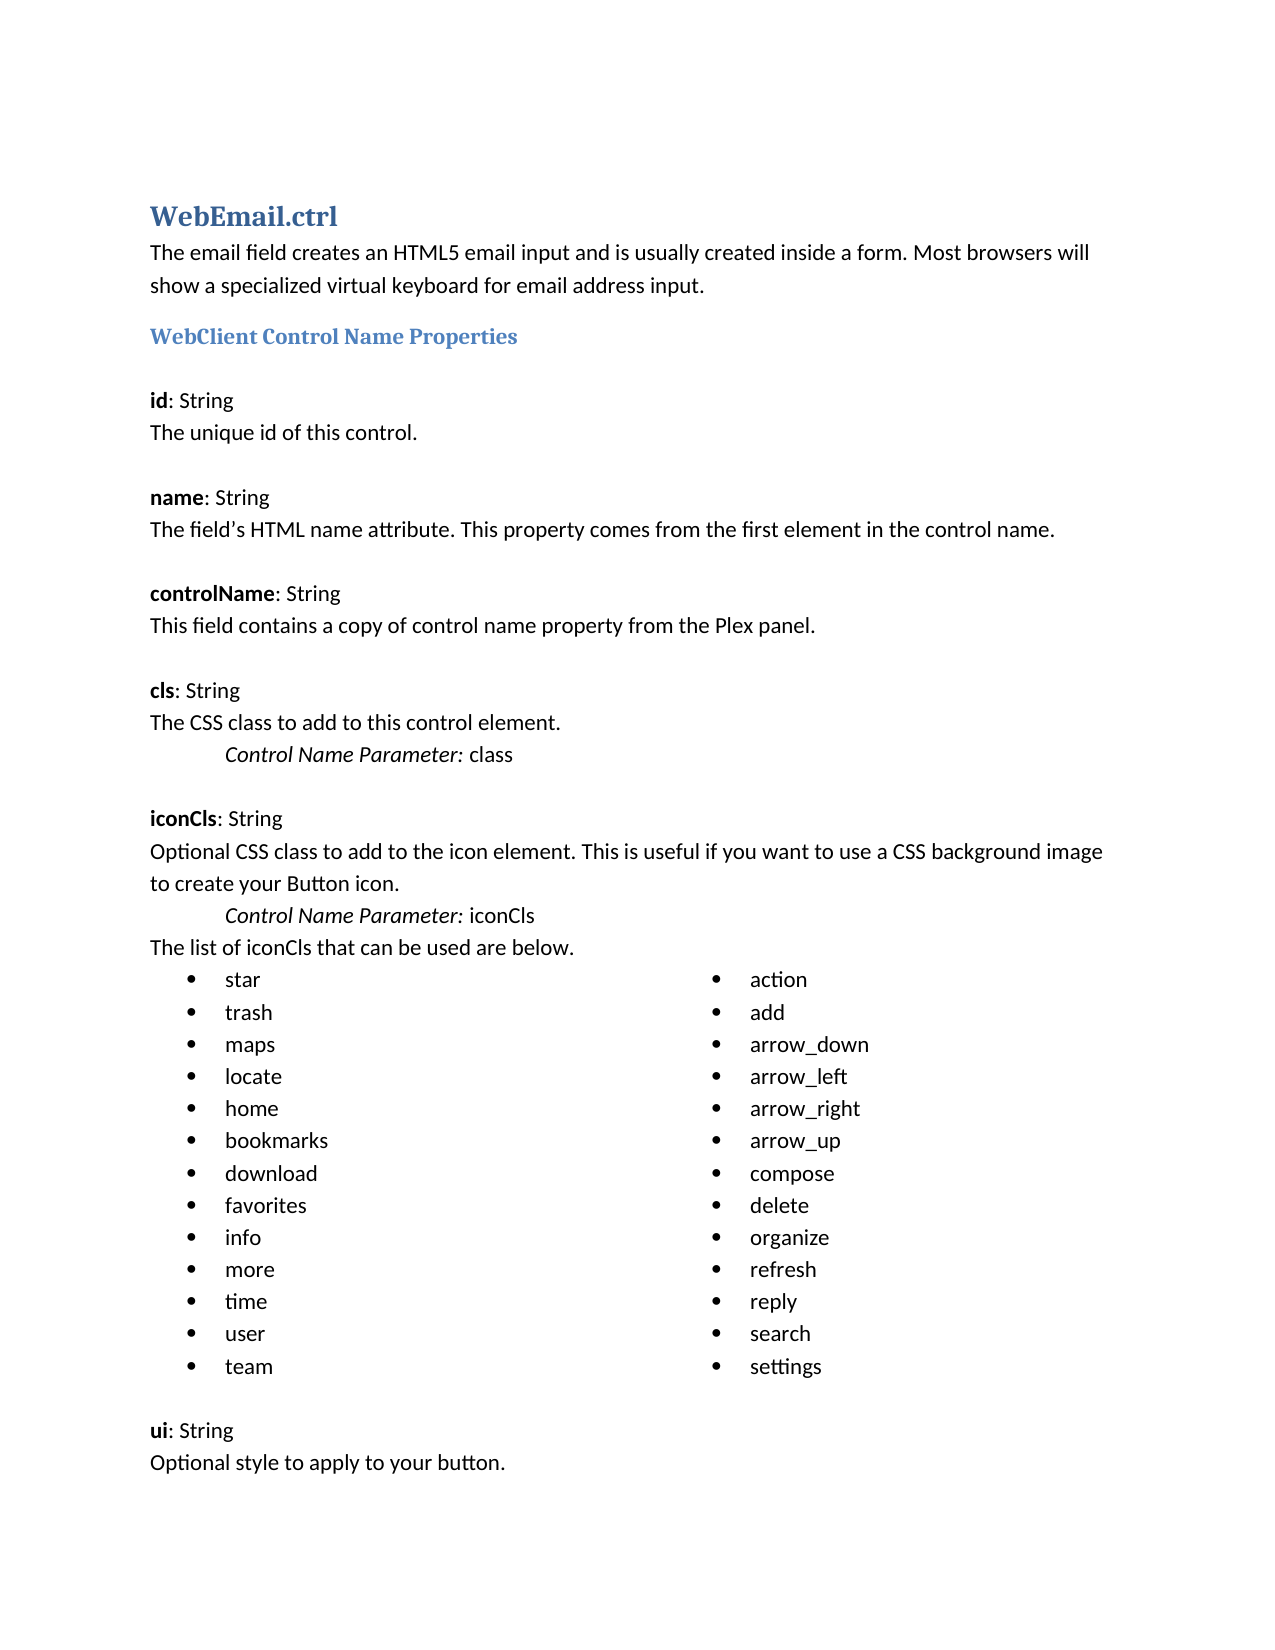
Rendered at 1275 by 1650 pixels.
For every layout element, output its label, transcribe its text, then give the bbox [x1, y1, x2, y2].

list refresh [712, 1255, 1125, 1283]
text Optional CSS class to add to the icon element. This is useful if you want to use a CSS background image to create your Button icon. [150, 837, 1125, 897]
list home [187, 1094, 600, 1122]
text Control Name Parameter: iconCls [150, 901, 1125, 929]
subtitle WebClient Control Name Properties [150, 324, 1125, 350]
list arrow_right [712, 1094, 1125, 1122]
list trash [187, 998, 600, 1026]
list info [187, 1223, 600, 1251]
list bookmarks [187, 1126, 600, 1154]
text The unique id of this control. [150, 418, 1125, 446]
text name: String [150, 483, 1125, 511]
list settings [712, 1352, 1125, 1380]
text The CSS class to add to this control element. [150, 708, 1125, 736]
list action [712, 966, 1125, 993]
list compose [712, 1159, 1125, 1187]
text cls: String [150, 676, 1125, 704]
subtitle WebEmail.ctrl [150, 200, 1125, 233]
list arrow_left [712, 1062, 1125, 1090]
list favorites [187, 1191, 600, 1219]
text The field’s HTML name attribute. This property comes from the first element in the control name. [150, 515, 1125, 543]
list download [187, 1159, 600, 1187]
text ui: String [150, 1416, 1125, 1444]
list arrow_up [712, 1126, 1125, 1154]
text controlName: String [150, 579, 1125, 607]
text Control Name Parameter: class [150, 740, 1125, 768]
list team [187, 1352, 600, 1380]
list search [712, 1319, 1125, 1348]
list delete [712, 1191, 1125, 1219]
text The email field creates an HTML5 email input and is usually created inside a form. Most browsers will show a specialized virtual keyboard for email address input. [150, 238, 1125, 299]
text iconCls: String [150, 804, 1125, 833]
list user [187, 1319, 600, 1348]
list star [187, 966, 600, 993]
list reply [712, 1287, 1125, 1315]
list more [187, 1255, 600, 1283]
list add [712, 998, 1125, 1026]
list locate [187, 1062, 600, 1090]
list arrow_down [712, 1030, 1125, 1058]
text This field contains a copy of control name property from the Plex panel. [150, 611, 1125, 639]
list time [187, 1287, 600, 1315]
text Optional style to apply to your button. [150, 1448, 1125, 1476]
list organize [712, 1223, 1125, 1251]
list maps [187, 1030, 600, 1058]
text The list of iconCls that can be used are below. [150, 933, 1125, 961]
text id: String [150, 386, 1125, 414]
